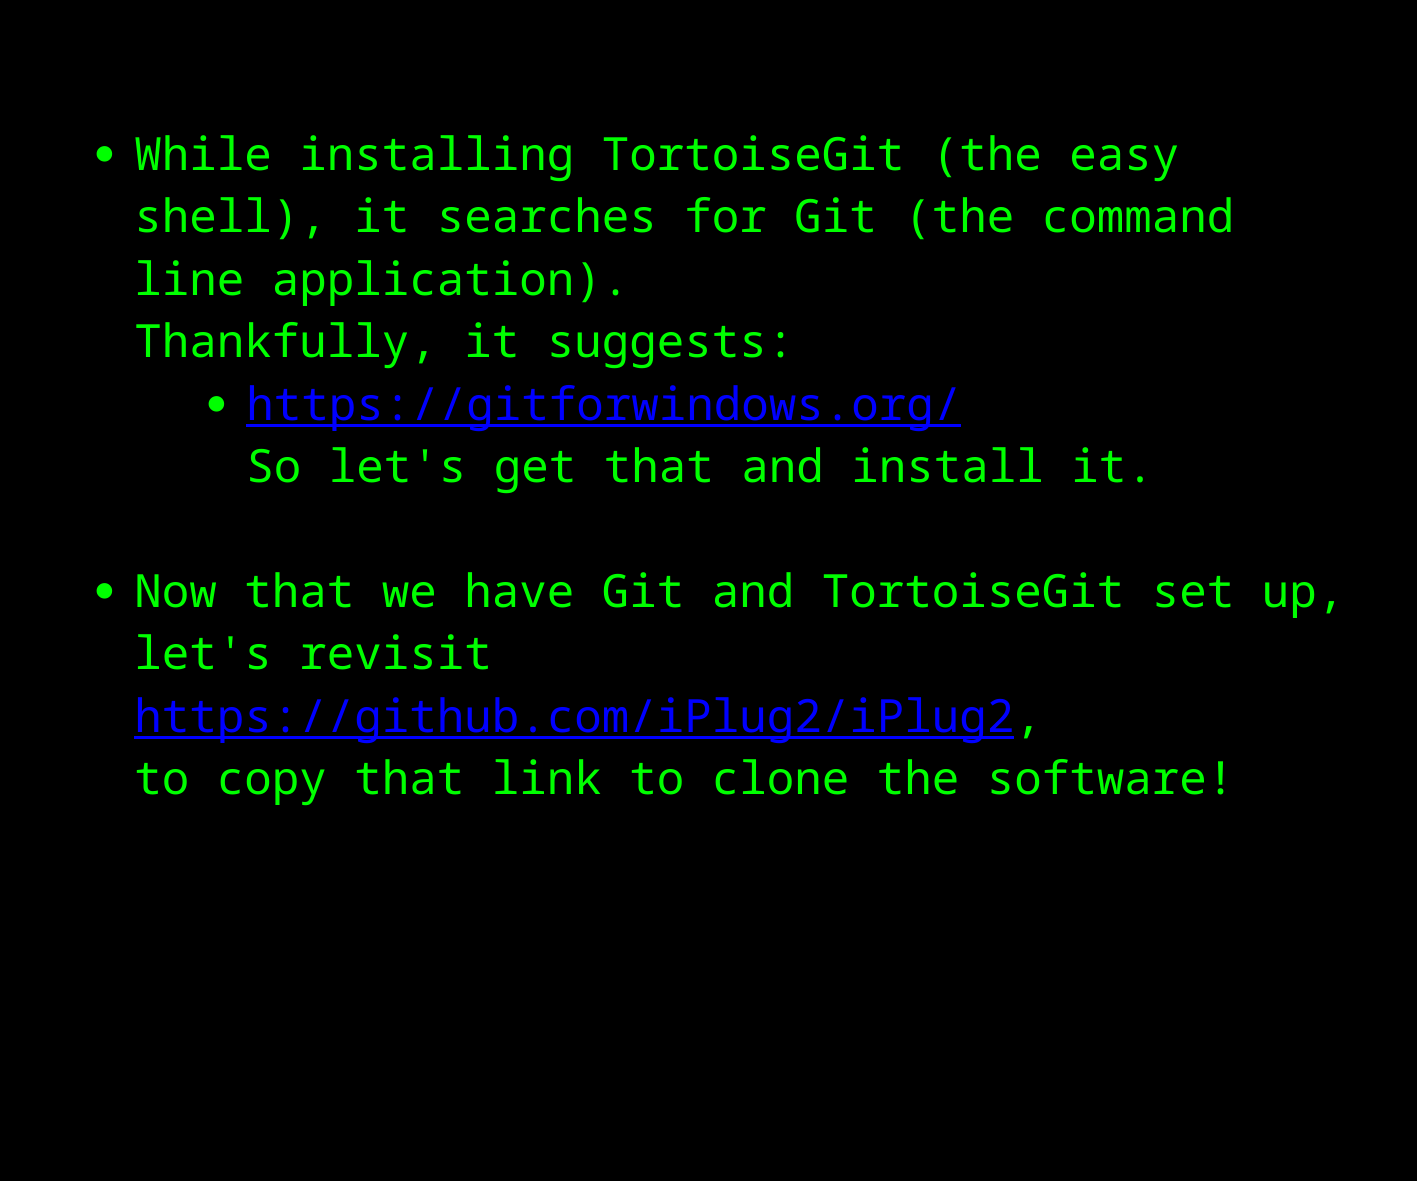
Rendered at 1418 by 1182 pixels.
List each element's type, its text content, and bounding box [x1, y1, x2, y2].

list Now that we have Git and TortoiseGit set up, let's revisit https://github.com/iPlug2/iPlug2, to copy that link to clone the software! [97, 558, 1358, 808]
list https://gitforwindows.org/ So let's get that and install it. [208, 371, 1358, 496]
list While installing TortoiseGit (the easy shell), it searches for Git (the command line application). Thankfully, it suggests: [97, 121, 1358, 371]
